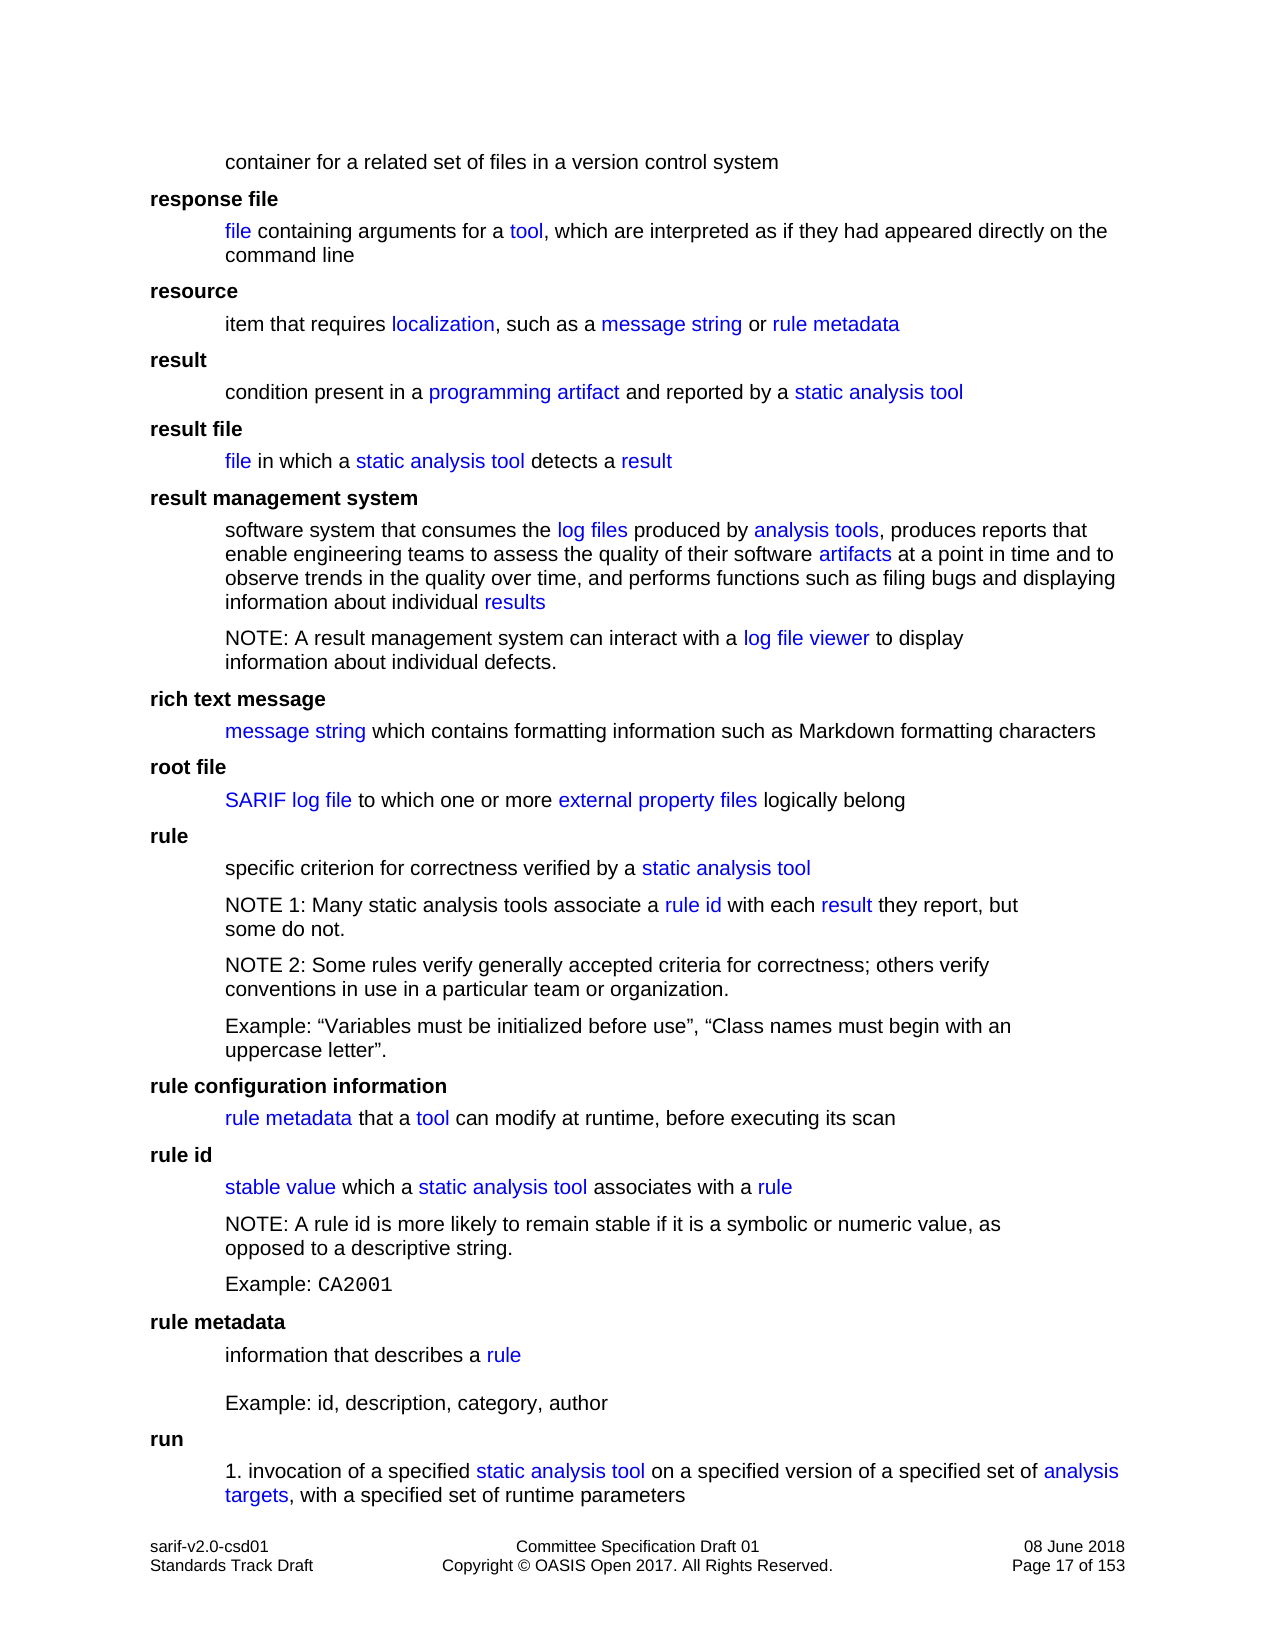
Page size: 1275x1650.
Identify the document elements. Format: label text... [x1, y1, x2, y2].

text NOTE 1: Many static analysis tools associate a rule id with each result they report, but some do not. [225, 893, 1050, 941]
text specific criterion for correctness verified by a static analysis tool [225, 856, 1125, 880]
text NOTE: A result management system can interact with a log file viewer to display information about individual defects. [225, 626, 1050, 674]
text SARIF log file to which one or more external property files logically belong [225, 787, 1125, 811]
text rule metadata that a tool can modify at runtime, before executing its scan [225, 1106, 1125, 1130]
text rule metadata [150, 1310, 825, 1334]
text rule id [150, 1143, 825, 1167]
text Example: CA2001 [225, 1272, 1050, 1298]
text resource [150, 279, 825, 303]
text rule [150, 824, 825, 848]
text item that requires localization, such as a message string or rule metadata [225, 311, 1125, 335]
text result management system [150, 485, 825, 509]
text file containing arguments for a tool, which are interpreted as if they had appeared directly on the command line [225, 219, 1125, 267]
text 1. invocation of a specified static analysis tool on a specified version of a specified set of analysis targets, with a specified set of runtime parameters [225, 1459, 1125, 1507]
text container for a related set of files in a version control system [225, 150, 1125, 174]
text rule configuration information [150, 1074, 825, 1098]
text result file [150, 417, 825, 441]
text message string which contains formatting information such as Markdown formatting characters [225, 719, 1125, 743]
text response file [150, 186, 825, 210]
text result [150, 348, 825, 372]
text file in which a static analysis tool detects a result [225, 449, 1125, 473]
text condition present in a programming artifact and reported by a static analysis tool [225, 380, 1125, 404]
text rich text message [150, 686, 825, 710]
text root file [150, 755, 825, 779]
text NOTE 2: Some rules verify generally accepted criteria for correctness; others verify conventions in use in a particular team or organization. [225, 953, 1050, 1001]
text software system that consumes the log files produced by analysis tools, produces reports that enable engineering teams to assess the quality of their software artifacts at a point in time and to observe trends in the quality over time, and performs functions such as filing bugs and displaying information about individual results [225, 518, 1125, 613]
text Example: “Variables must be initialized before use”, “Class names must begin with an uppercase letter”. [225, 1013, 1050, 1061]
text run [150, 1427, 825, 1451]
text NOTE: A rule id is more likely to remain stable if it is a symbolic or numeric value, as opposed to a descriptive string. [225, 1211, 1050, 1259]
text information that describes a rule Example: id, description, category, author [225, 1342, 1125, 1414]
text stable value which a static analysis tool associates with a rule [225, 1175, 1125, 1199]
